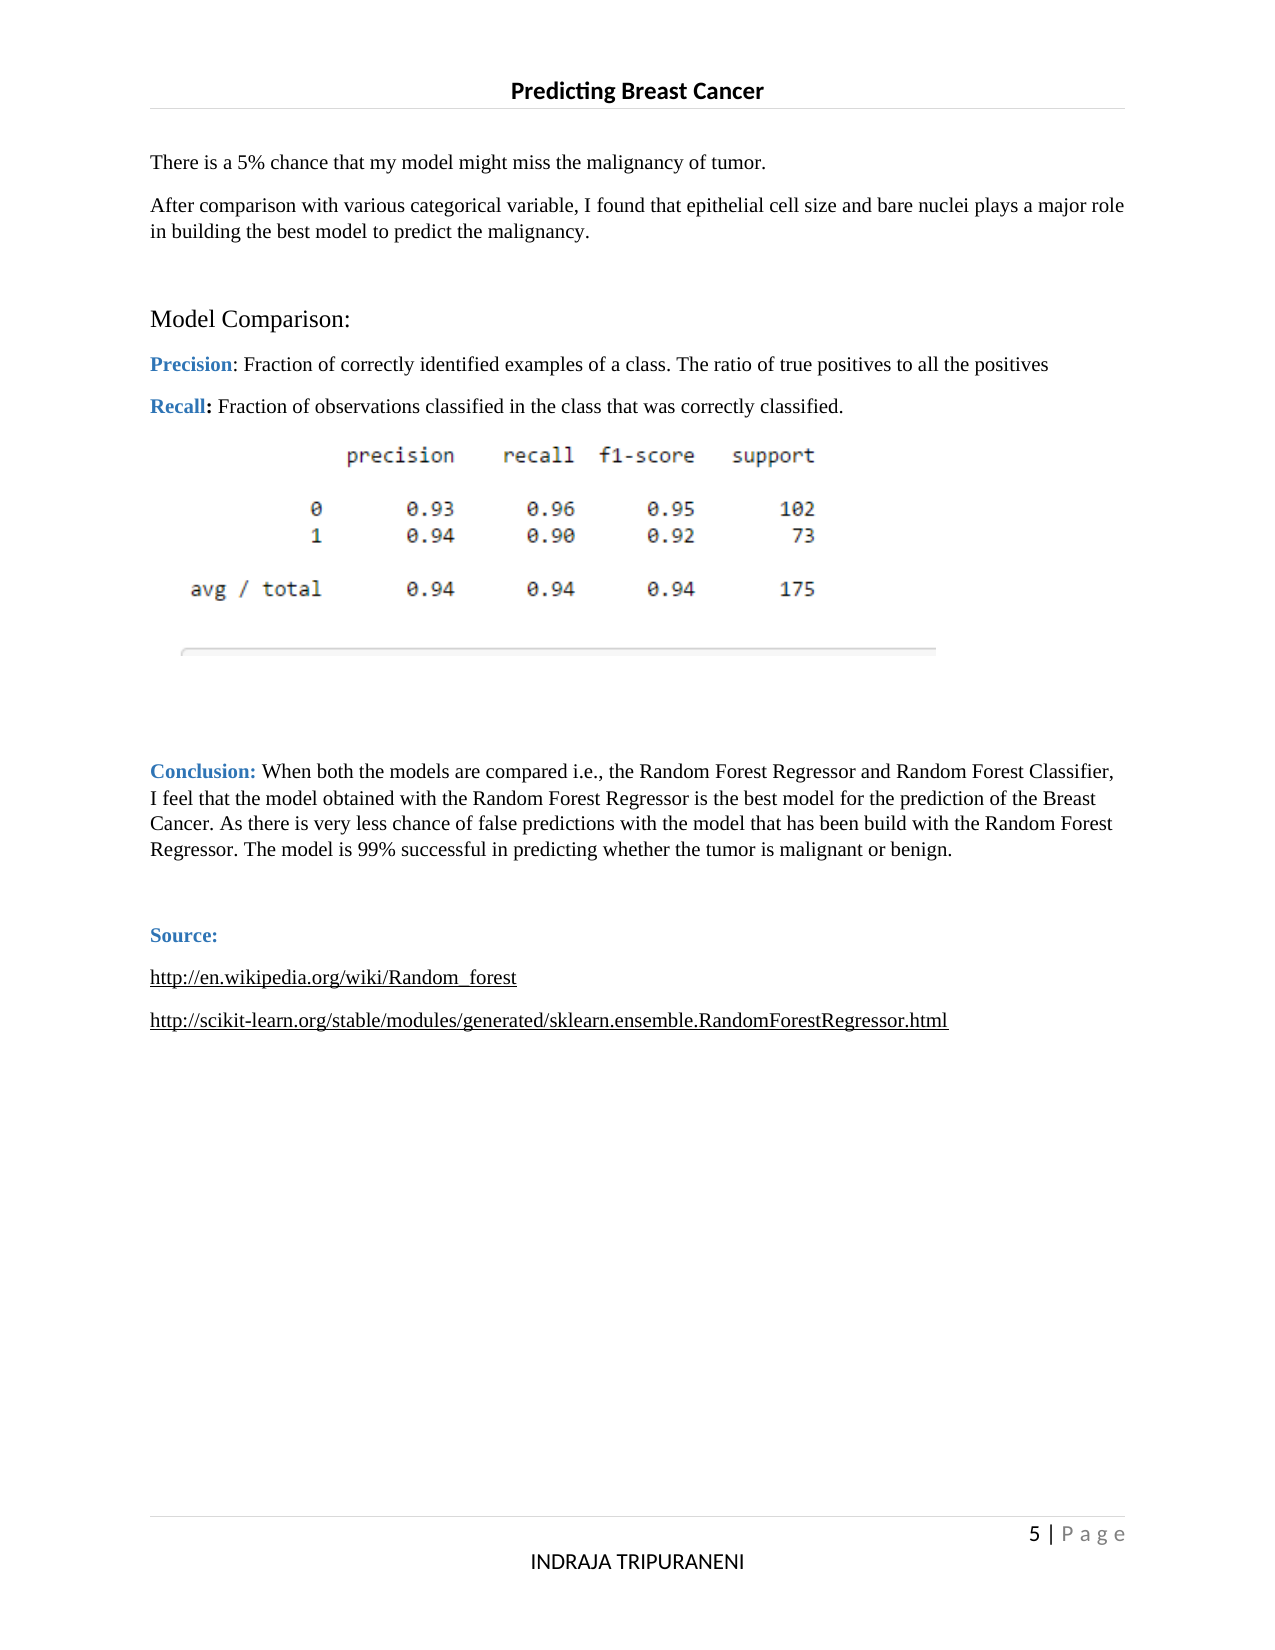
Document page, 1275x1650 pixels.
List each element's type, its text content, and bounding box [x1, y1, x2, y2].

text http://scikit-learn.org/stable/modules/generated/sklearn.ensemble.RandomForestRegressor.html [150, 1008, 1125, 1032]
text There is a 5% chance that my model might miss the malignancy of tumor. [150, 150, 1125, 174]
text After comparison with various categorical variable, I found that epithelial cell size and bare nuclei plays a major role in building the best model to predict the malignancy. [150, 193, 1125, 243]
text Precision: Fraction of correctly identified examples of a class. The ratio of true positives to all the positives [150, 351, 1125, 376]
text http://en.wikipedia.org/wiki/Random_forest [150, 965, 1125, 989]
text Model Comparison: [150, 304, 1125, 332]
text Recall: Fraction of observations classified in the class that was correctly classified. [150, 394, 1125, 418]
text Source: [150, 922, 1125, 947]
text Conclusion: When both the models are compared i.e., the Random Forest Regressor and Random Forest Classifier, I feel that the model obtained with the Random Forest Regressor is the best model for the prediction of the Breast Cancer. As there is very less chance of false predictions with the model that has been build with the Random Forest Regressor. The model is 99% successful in predicting whether the tumor is malignant or benign. [150, 759, 1125, 861]
picture [150, 436, 936, 656]
